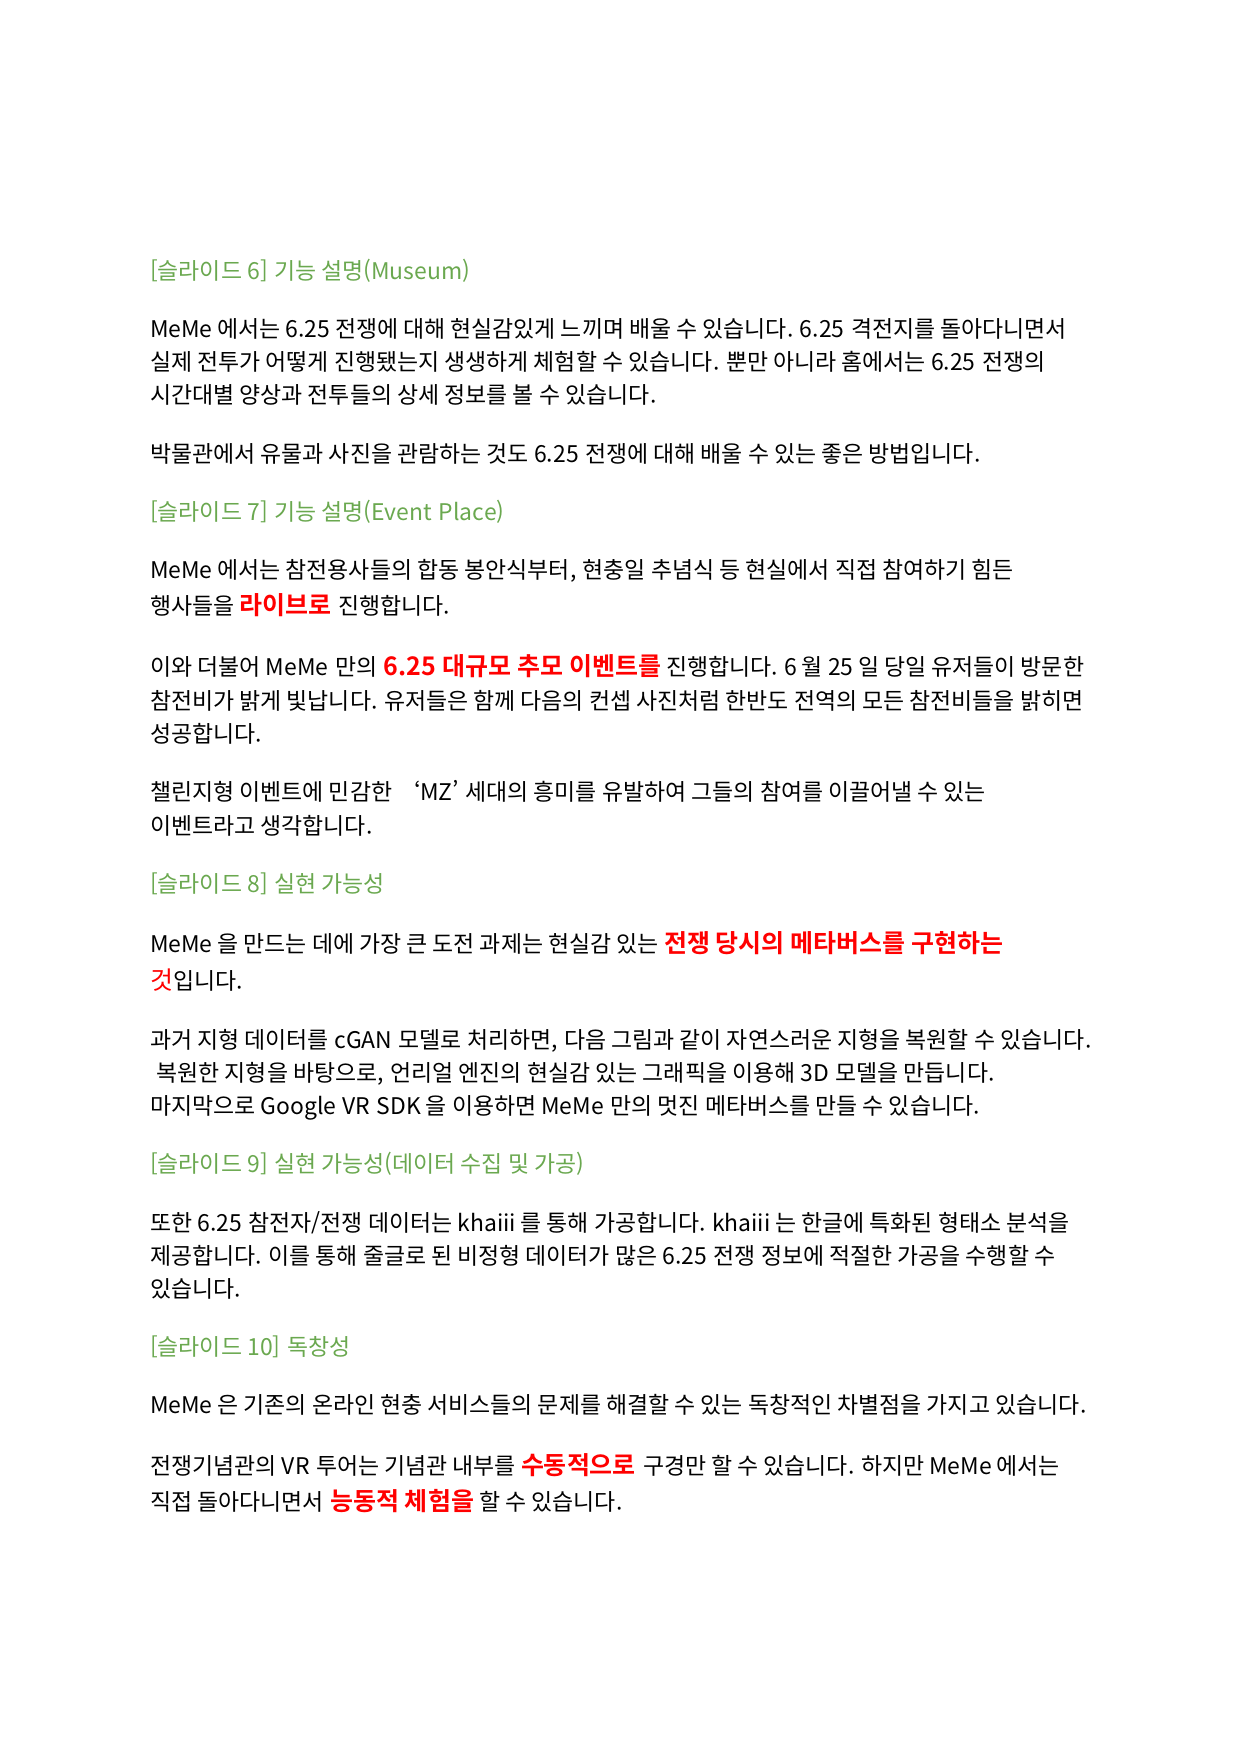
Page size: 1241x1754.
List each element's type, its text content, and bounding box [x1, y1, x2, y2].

text [슬라이드 10] 독창성 [150, 1329, 1090, 1362]
text 전쟁기념관의 VR 투어는 기념관 내부를 수동적으로 구경만 할 수 있습니다. 하지만 MeMe에서는 직접 돌아다니면서 능동적 체험을 할 수 있습니다. [150, 1446, 1090, 1518]
text 과거 지형 데이터를 cGAN 모델로 처리하면, 다음 그림과 같이 자연스러운 지형을 복원할 수 있습니다. 복원한 지형을 바탕으로, 언리얼 엔진의 현실감 있는 그래픽을 이용해 3D 모델을 만듭니다. 마지막으로 Google VR SDK을 이용하면 MeMe 만의 멋진 메타버스를 만들 수 있습니다. [150, 1021, 1090, 1121]
text [슬라이드 6] 기능 설명(Museum) [150, 253, 1090, 286]
text MeMe에서는 참전용사들의 합동 봉안식부터, 현충일 추념식 등 현실에서 직접 참여하기 힘든 행사들을 라이브로 진행합니다. [150, 552, 1090, 622]
text 박물관에서 유물과 사진을 관람하는 것도 6.25 전쟁에 대해 배울 수 있는 좋은 방법입니다. [150, 436, 1090, 469]
text MeMe을 만드는 데에 가장 큰 도전 과제는 현실감 있는 전쟁 당시의 메타버스를 구현하는 것입니다. [150, 924, 1090, 996]
text [슬라이드 7] 기능 설명(Event Place) [150, 494, 1090, 527]
text 챌린지형 이벤트에 민감한 ‘MZ’ 세대의 흥미를 유발하여 그들의 참여를 이끌어낼 수 있는 이벤트라고 생각합니다. [150, 774, 1090, 841]
text [슬라이드 8] 실현 가능성 [150, 866, 1090, 899]
text MeMe에서는 6.25전쟁에 대해 현실감있게 느끼며 배울 수 있습니다. 6.25 격전지를 돌아다니면서 실제 전투가 어떻게 진행됐는지 생생하게 체험할 수 있습니다. 뿐만 아니라 홈에서는 6.25 전쟁의 시간대별 양상과 전투들의 상세 정보를 볼 수 있습니다. [150, 311, 1090, 411]
text 또한 6.25 참전자/전쟁 데이터는 khaiii를 통해 가공합니다. khaiii는 한글에 특화된 형태소 분석을 제공합니다. 이를 통해 줄글로 된 비정형 데이터가 많은 6.25 전쟁 정보에 적절한 가공을 수행할 수 있습니다. [150, 1204, 1090, 1304]
text 이와 더불어 MeMe 만의 6.25 대규모 추모 이벤트를 진행합니다. 6월 25일 당일 유저들이 방문한 참전비가 밝게 빛납니다. 유저들은 함께 다음의 컨셉 사진처럼 한반도 전역의 모든 참전비들을 밝히면 성공합니다. [150, 647, 1090, 749]
text [슬라이드 9] 실현 가능성(데이터 수집 및 가공) [150, 1146, 1090, 1179]
text MeMe은 기존의 온라인 현충 서비스들의 문제를 해결할 수 있는 독창적인 차별점을 가지고 있습니다. [150, 1387, 1090, 1421]
